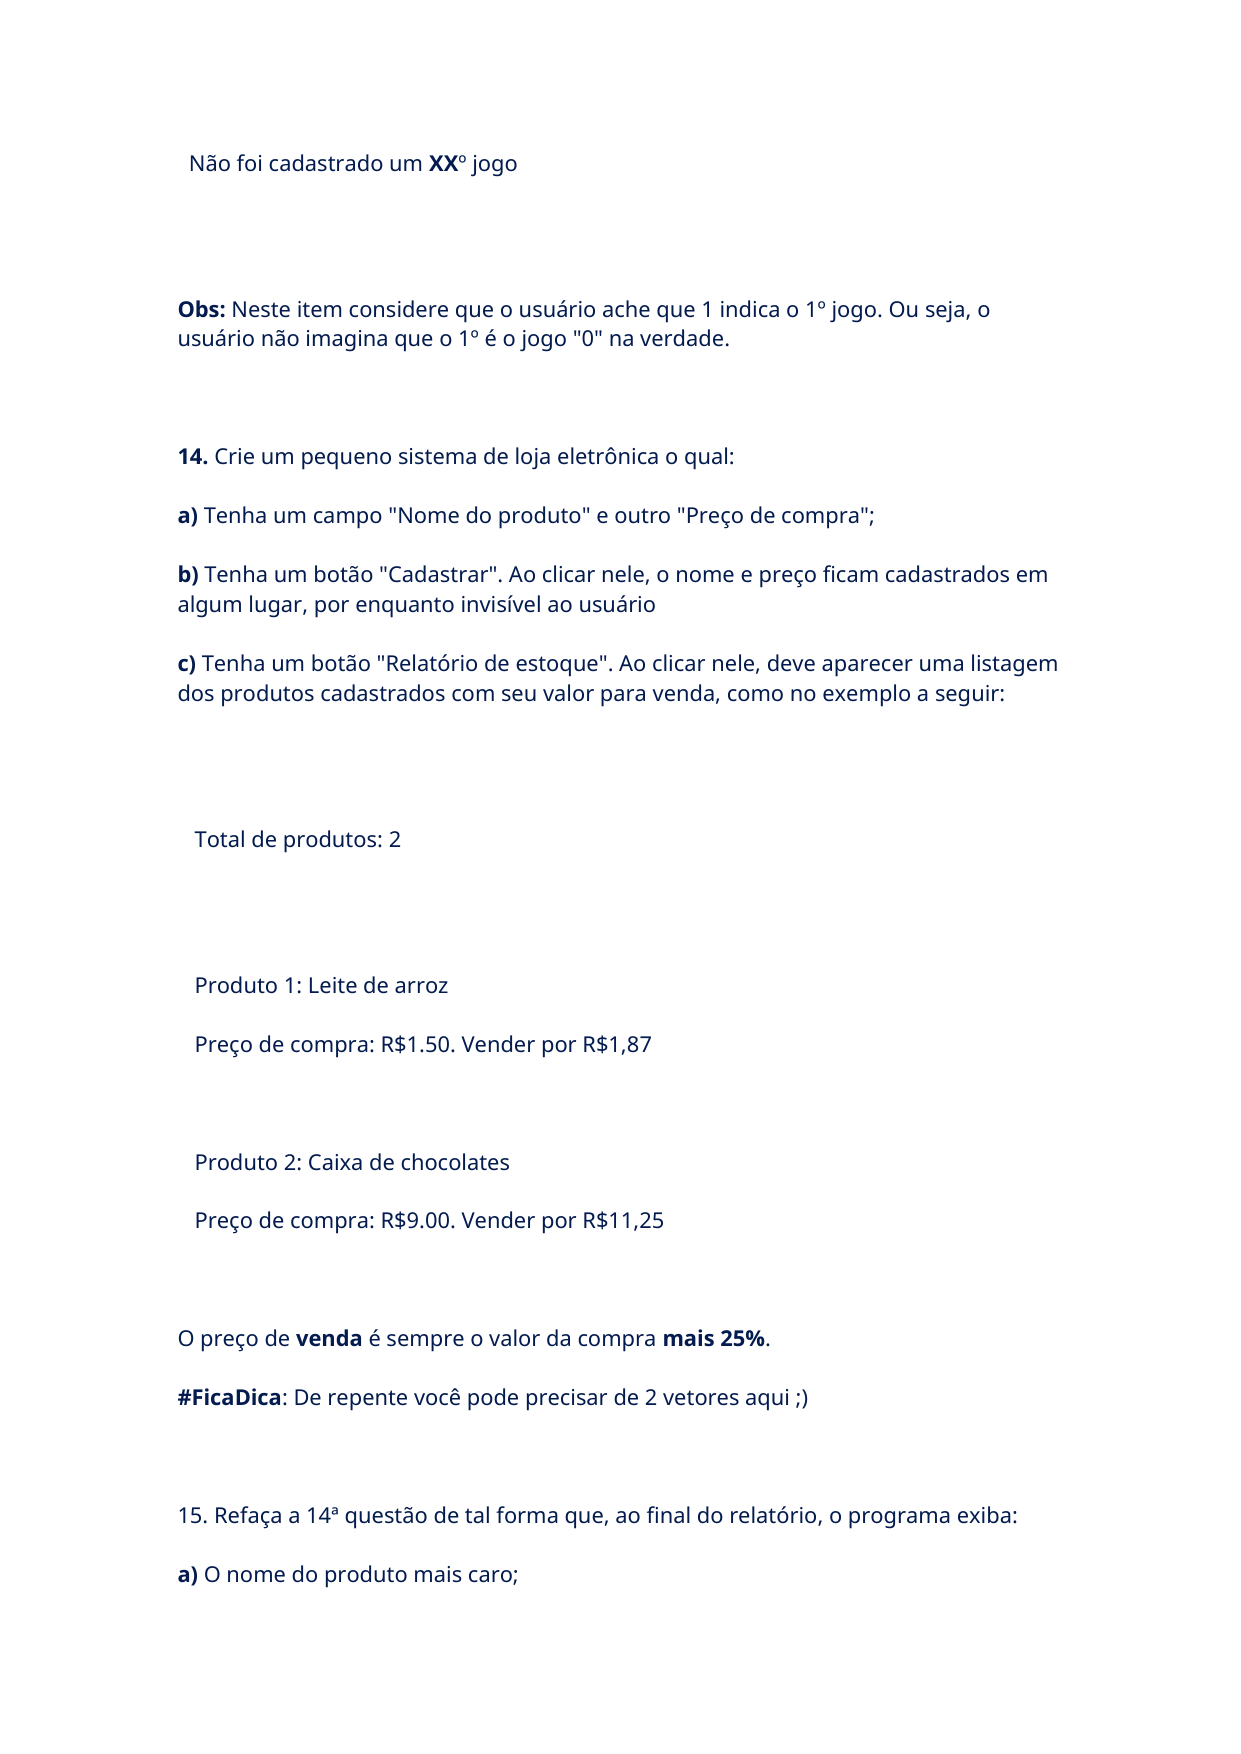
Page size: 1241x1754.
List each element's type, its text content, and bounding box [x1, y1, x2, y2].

text Total de produtos: 2 [177, 824, 1063, 853]
text Preço de compra: R$1.50. Vender por R$1,87 [177, 1028, 1063, 1058]
text 14. Crie um pequeno sistema de loja eletrônica o qual: [177, 441, 1063, 471]
text Preço de compra: R$9.00. Vender por R$11,25 [177, 1205, 1063, 1235]
text Produto 2: Caixa de chocolates [177, 1146, 1063, 1176]
text 15. Refaça a 14ª questão de tal forma que, ao final do relatório, o programa exiba: [177, 1500, 1063, 1530]
text O preço de venda é sempre o valor da compra mais 25%. [177, 1323, 1063, 1353]
text a) O nome do produto mais caro; [177, 1559, 1063, 1589]
text Obs: Neste item considere que o usuário ache que 1 indica o 1º jogo. Ou seja, o usuário não imagina que o 1º é o jogo "0" na verdade. [177, 293, 1063, 353]
text a) Tenha um campo "Nome do produto" e outro "Preço de compra"; [177, 500, 1063, 530]
text Não foi cadastrado um XXº jogo [177, 148, 1063, 177]
text Produto 1: Leite de arroz [177, 969, 1063, 999]
text #FicaDica: De repente você pode precisar de 2 vetores aqui ;) [177, 1382, 1063, 1412]
text c) Tenha um botão "Relatório de estoque". Ao clicar nele, deve aparecer uma listagem dos produtos cadastrados com seu valor para venda, como no exemplo a seguir: [177, 648, 1063, 707]
text b) Tenha um botão "Cadastrar". Ao clicar nele, o nome e preço ficam cadastrados em algum lugar, por enquanto invisível ao usuário [177, 559, 1063, 619]
